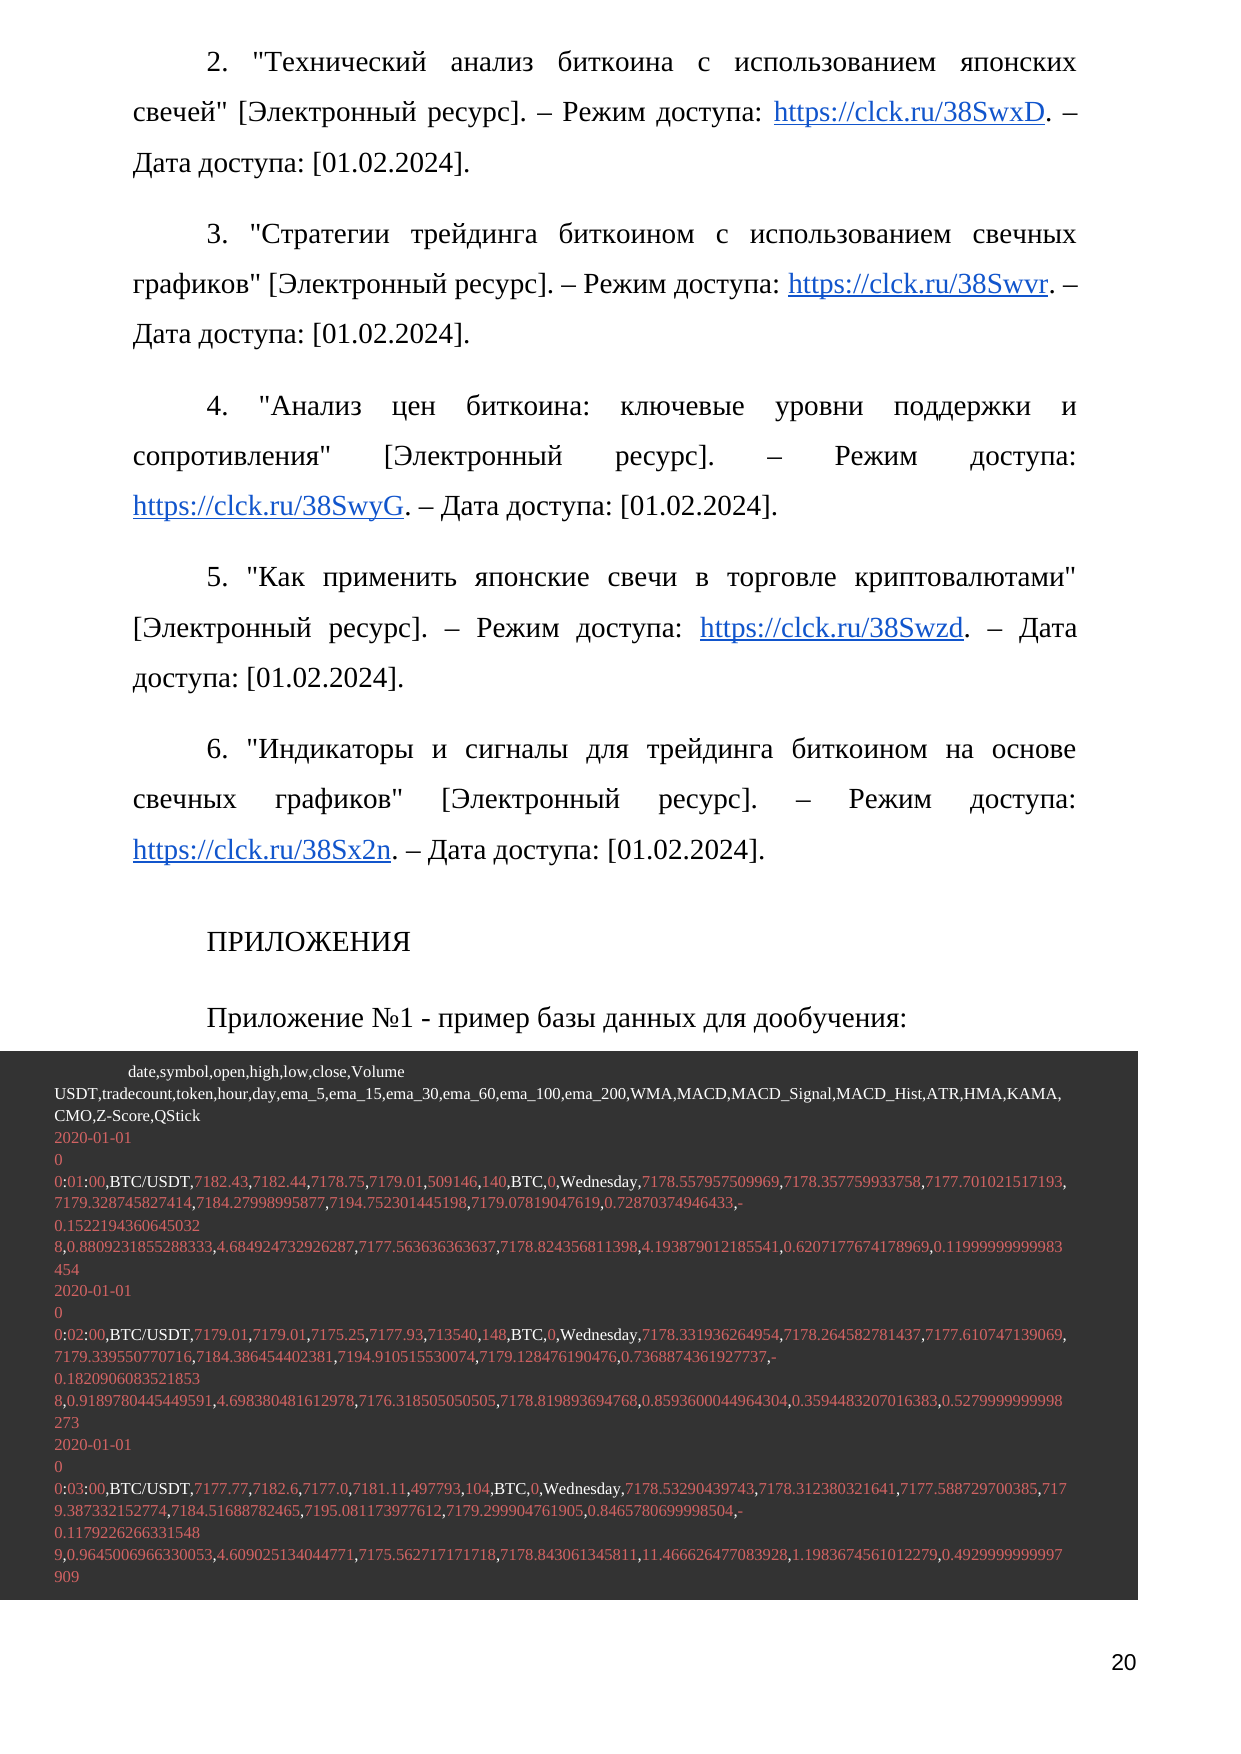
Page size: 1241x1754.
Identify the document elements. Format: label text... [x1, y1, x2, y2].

subtitle Приложение №1 - пример базы данных для дообучения: [133, 1000, 1077, 1033]
text 2. "Технический анализ биткоина с использованием японских свечей" [Электронный ресурс]. – Режим доступа: https://clck.ru/38SwxD. – Дата доступа: [01.02.2024]. [133, 44, 1077, 178]
table_header date,symbol,open,high,low,close,Volume USDT,tradecount,token,hour,day,ema_5,ema_15,ema_30,ema_60,ema_100,ema_200,WMA,MACD,MACD_Signal,MACD_Hist,ATR,HMA,KAMA,CMO,Z-Score,QStick 2020-01-01 00:01:00,BTC/USDT,7182.43,7182.44,7178.75,7179.01,509146,140,BTC,0,Wednesday,7178.557957509969,7178.357759933758,7177.701021517193,7179.328745827414,7184.27998995877,7194.752301445198,7179.07819047619,0.72870374946433,-0.15221943606450328,0.8809231855288333,4.684924732926287,7177.563636363637,7178.824356811398,4.193879012185541,0.6207177674178969,0.11999999999983454 2020-01-01 00:02:00,BTC/USDT,7179.01,7179.01,7175.25,7177.93,713540,148,BTC,0,Wednesday,7178.331936264954,7178.264582781437,7177.610747139069,7179.339550770716,7184.386454402381,7194.910515530074,7179.128476190476,0.7368874361927737,-0.18209060835218538,0.9189780445449591,4.698380481612978,7176.318505050505,7178.819893694768,0.8593600044964304,0.3594483207016383,0.5279999999998273 2020-01-01 00:03:00,BTC/USDT,7177.77,7182.6,7177.0,7181.11,497793,104,BTC,0,Wednesday,7178.53290439743,7178.312380321641,7177.588729700385,7179.387332152774,7184.51688782465,7195.081173977612,7179.299904761905,0.8465780699998504,-0.11792262663315489,0.9645006966330053,4.609025134044771,7175.562717171718,7178.843061345811,11.466626477083928,1.1983674561012279,0.4929999999997909 [0, 1051, 1138, 1600]
text 6. "Индикаторы и сигналы для трейдинга биткоином на основе свечных графиков" [Электронный ресурс]. – Режим доступа: https://clck.ru/38Sx2n. – Дата доступа: [01.02.2024]. [133, 731, 1077, 866]
subtitle ПРИЛОЖЕНИЯ [133, 924, 1077, 957]
text 4. "Анализ цен биткоина: ключевые уровни поддержки и сопротивления" [Электронный ресурс]. – Режим доступа: https://clck.ru/38SwyG. – Дата доступа: [01.02.2024]. [133, 388, 1077, 522]
text 5. "Как применить японские свечи в торговле криптовалютами" [Электронный ресурс]. – Режим доступа: https://clck.ru/38Swzd. – Дата доступа: [01.02.2024]. [133, 559, 1077, 694]
text 3. "Стратегии трейдинга биткоином с использованием свечных графиков" [Электронный ресурс]. – Режим доступа: https://clck.ru/38Swvr. – Дата доступа: [01.02.2024]. [133, 216, 1077, 350]
